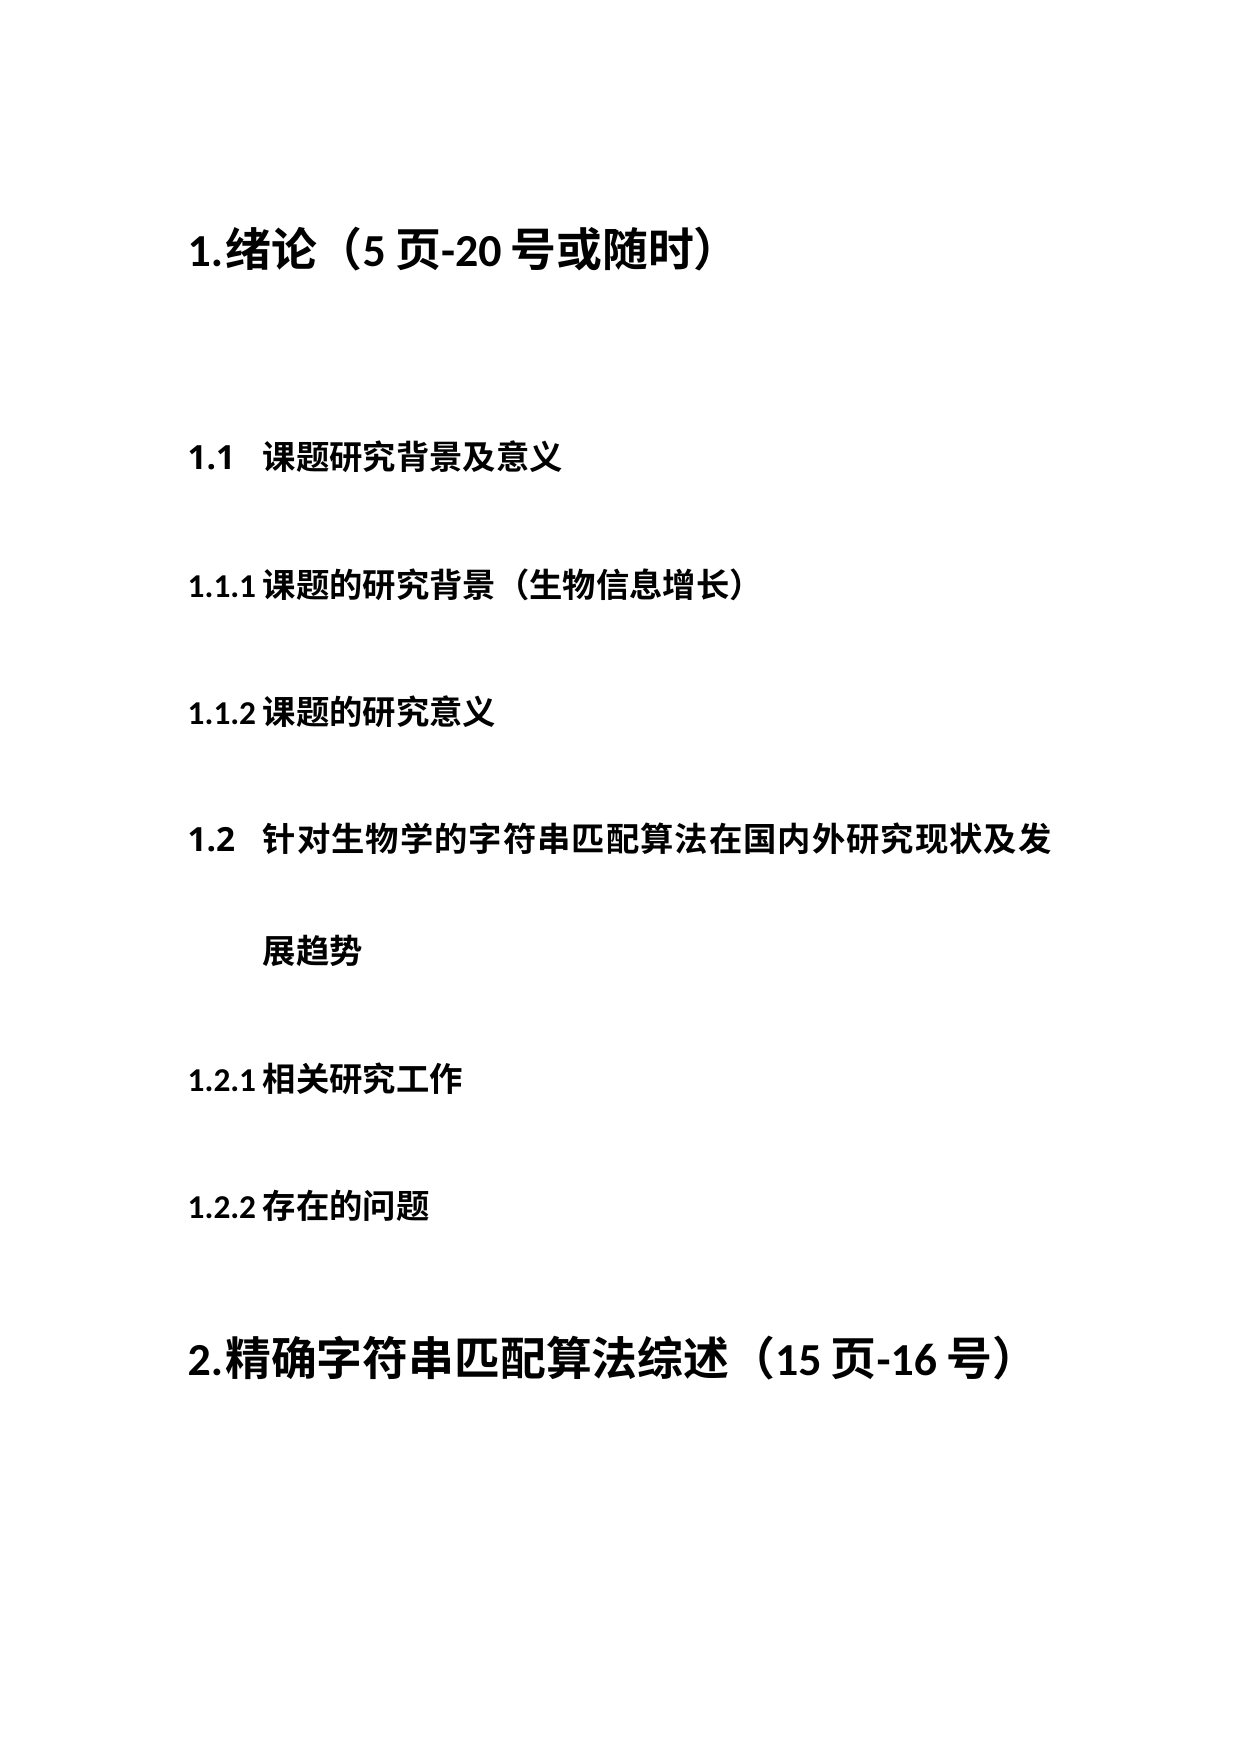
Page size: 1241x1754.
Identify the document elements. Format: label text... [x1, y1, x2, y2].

subtitle 相关研究工作 [187, 1044, 1053, 1109]
subtitle 课题研究背景及意义 [187, 423, 1053, 488]
subtitle 存在的问题 [187, 1171, 1053, 1236]
subtitle 绪论（5页-20号或随时） [187, 197, 1053, 295]
subtitle 精确字符串匹配算法综述（15页-16号） [187, 1307, 1053, 1404]
subtitle 课题的研究意义 [187, 677, 1053, 742]
subtitle 课题的研究背景（生物信息增长） [187, 550, 1053, 615]
subtitle 针对生物学的字符串匹配算法在国内外研究现状及发展趋势 [187, 804, 1053, 982]
